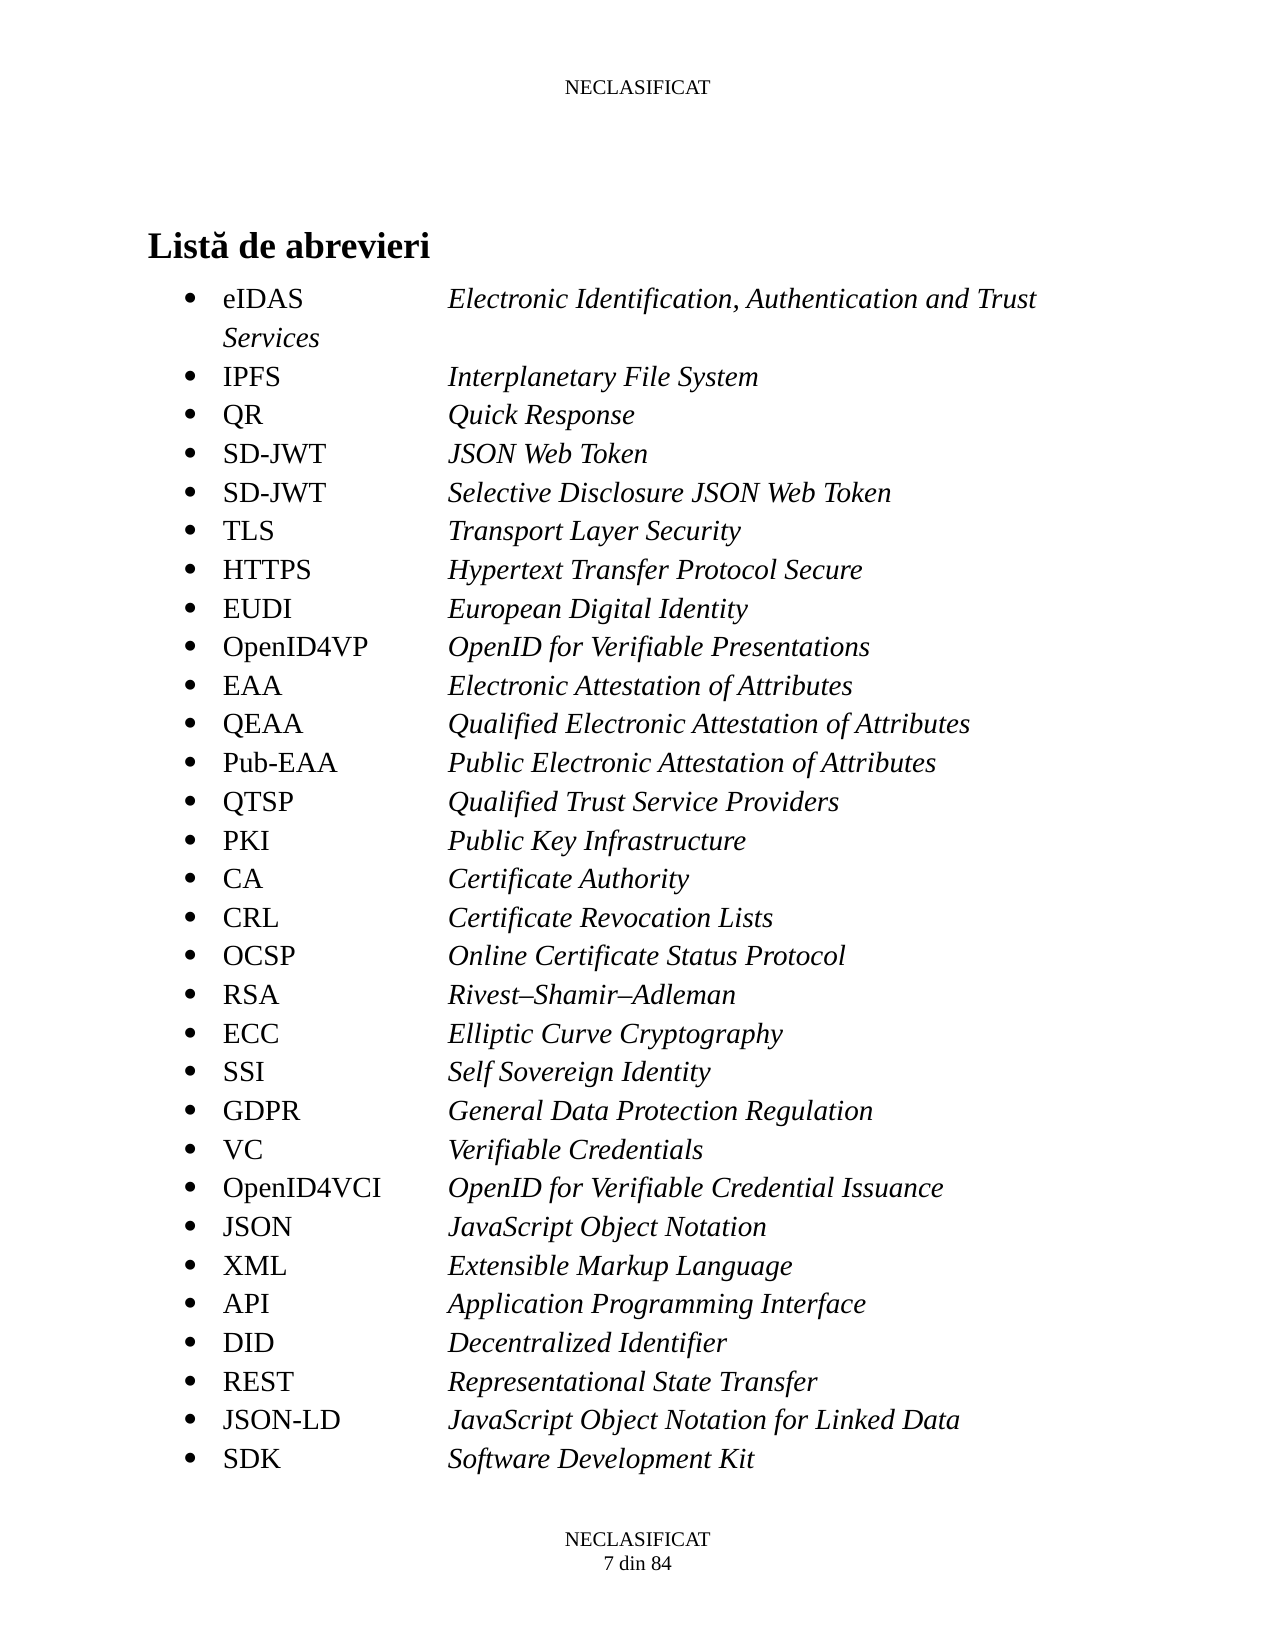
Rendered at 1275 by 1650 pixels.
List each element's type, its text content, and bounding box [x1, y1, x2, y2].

list IPFS Interplanetary File System [185, 359, 1127, 392]
list SD-JWT JSON Web Token [185, 436, 1127, 470]
subtitle Listă de abrevieri [148, 224, 1127, 267]
list SSI Self Sovereign Identity [185, 1054, 1127, 1088]
list API Application Programming Interface [185, 1286, 1127, 1320]
list XML Extensible Markup Language [185, 1248, 1127, 1281]
list VC Verifiable Credentials [185, 1132, 1127, 1165]
list REST Representational State Transfer [185, 1364, 1127, 1397]
list SDK Software Development Kit [185, 1441, 1127, 1474]
list Pub-EAA Public Electronic Attestation of Attributes [185, 745, 1127, 779]
list QR Quick Response [185, 397, 1127, 431]
list OpenID4VCI OpenID for Verifiable Credential Issuance [185, 1170, 1127, 1204]
list OpenID4VP OpenID for Verifiable Presentations [185, 629, 1127, 663]
list OCSP Online Certificate Status Protocol [185, 938, 1127, 972]
list SD-JWT Selective Disclosure JSON Web Token [185, 475, 1127, 508]
list JSON-LD JavaScript Object Notation for Linked Data [185, 1402, 1127, 1436]
list EAA Electronic Attestation of Attributes [185, 668, 1127, 702]
list CA Certificate Authority [185, 861, 1127, 895]
list PKI Public Key Infrastructure [185, 823, 1127, 856]
list QTSP Qualified Trust Service Providers [185, 784, 1127, 818]
list CRL Certificate Revocation Lists [185, 900, 1127, 933]
list TLS Transport Layer Security [185, 513, 1127, 547]
list ECC Elliptic Curve Cryptography [185, 1016, 1127, 1049]
list HTTPS Hypertext Transfer Protocol Secure [185, 552, 1127, 586]
list EUDI European Digital Identity [185, 591, 1127, 624]
list eIDAS Electronic Identification, Authentication and Trust Services [185, 282, 1127, 354]
list DID Decentralized Identifier [185, 1325, 1127, 1359]
list JSON JavaScript Object Notation [185, 1209, 1127, 1243]
list GDPR General Data Protection Regulation [185, 1093, 1127, 1127]
list RSA Rivest–Shamir–Adleman [185, 977, 1127, 1011]
list QEAA Qualified Electronic Attestation of Attributes [185, 707, 1127, 740]
